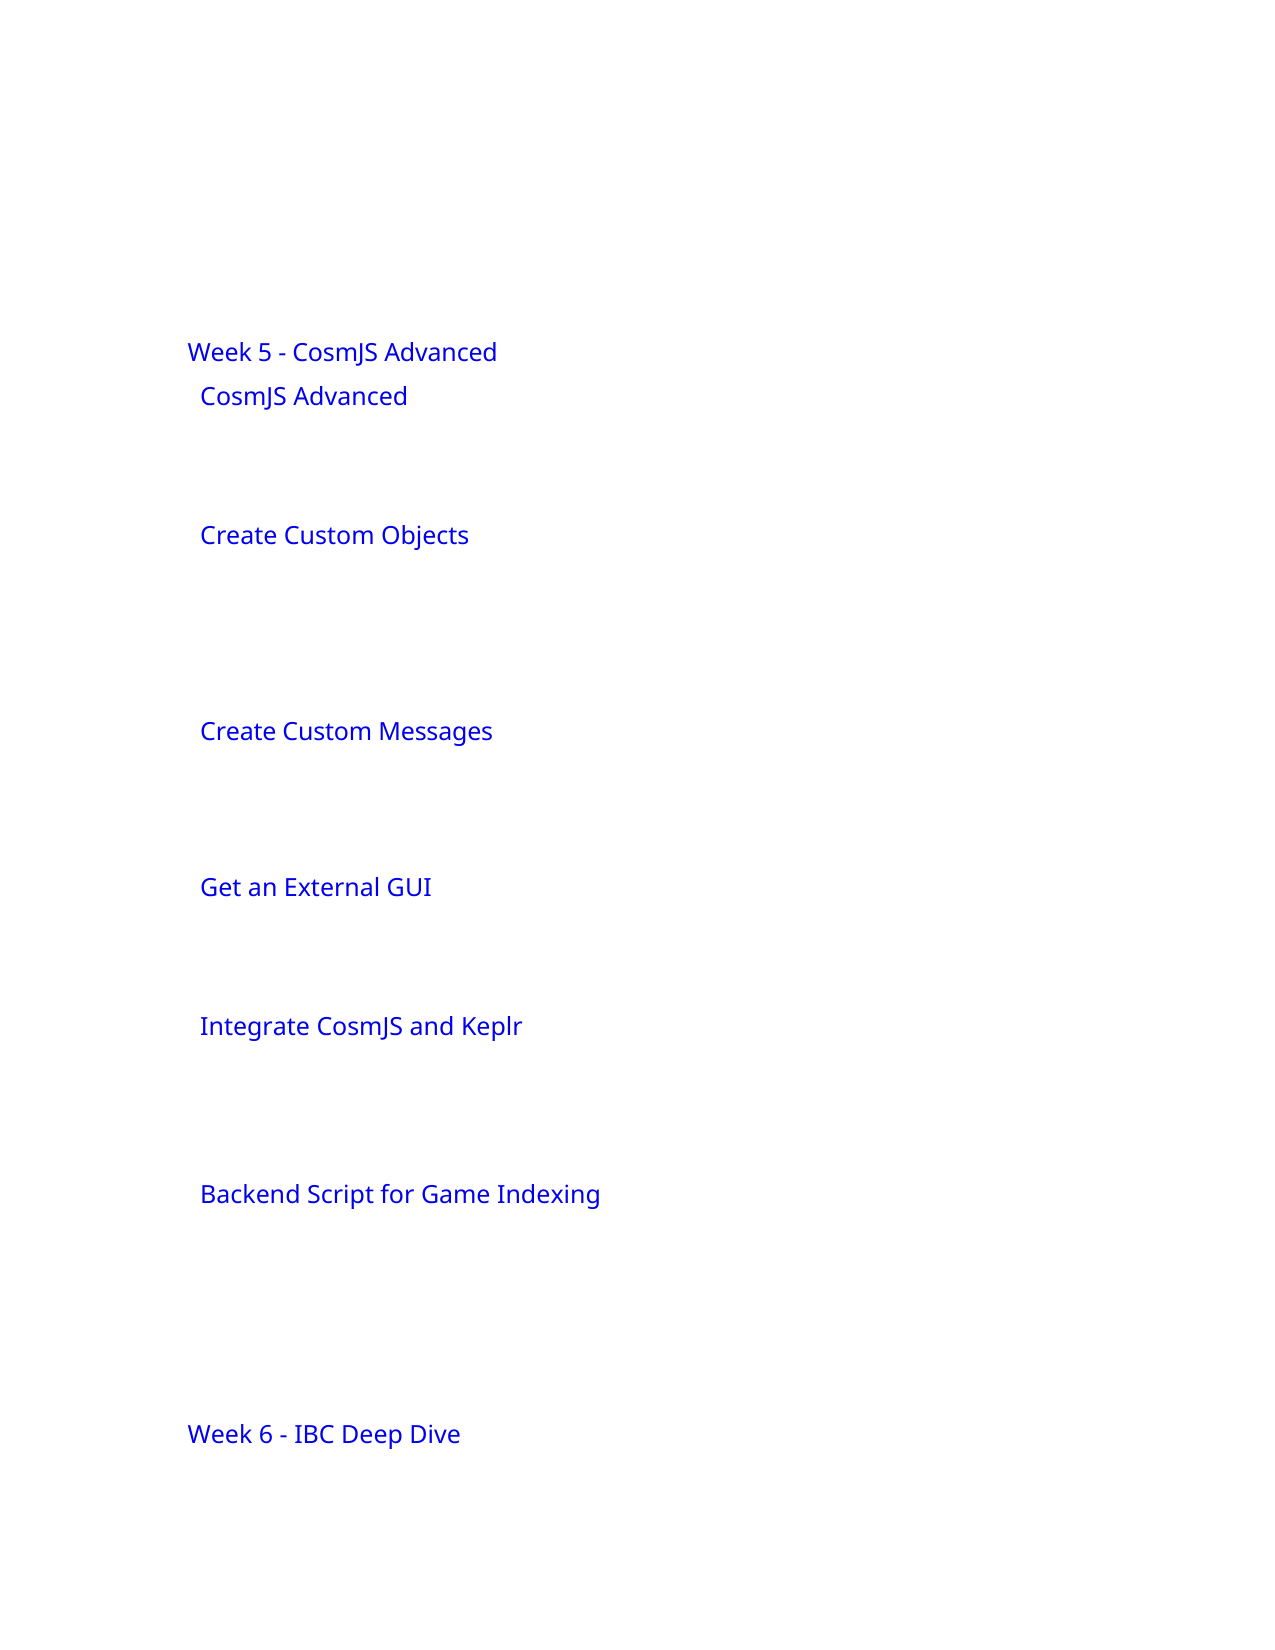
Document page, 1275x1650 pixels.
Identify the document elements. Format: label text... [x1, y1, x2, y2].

text Get an External GUI [150, 869, 1037, 903]
text Create Custom Objects [150, 518, 1037, 552]
text Week 6 - IBC Deep Dive [187, 1416, 1087, 1451]
text Week 5 - CosmJS Advanced [187, 334, 1087, 368]
text Create Custom Messages [150, 713, 1037, 747]
text Backend Script for Game Indexing [150, 1176, 1037, 1211]
text Integrate CosmJS and Keplr [150, 1009, 1037, 1043]
text CosmJS Advanced [150, 378, 1037, 412]
